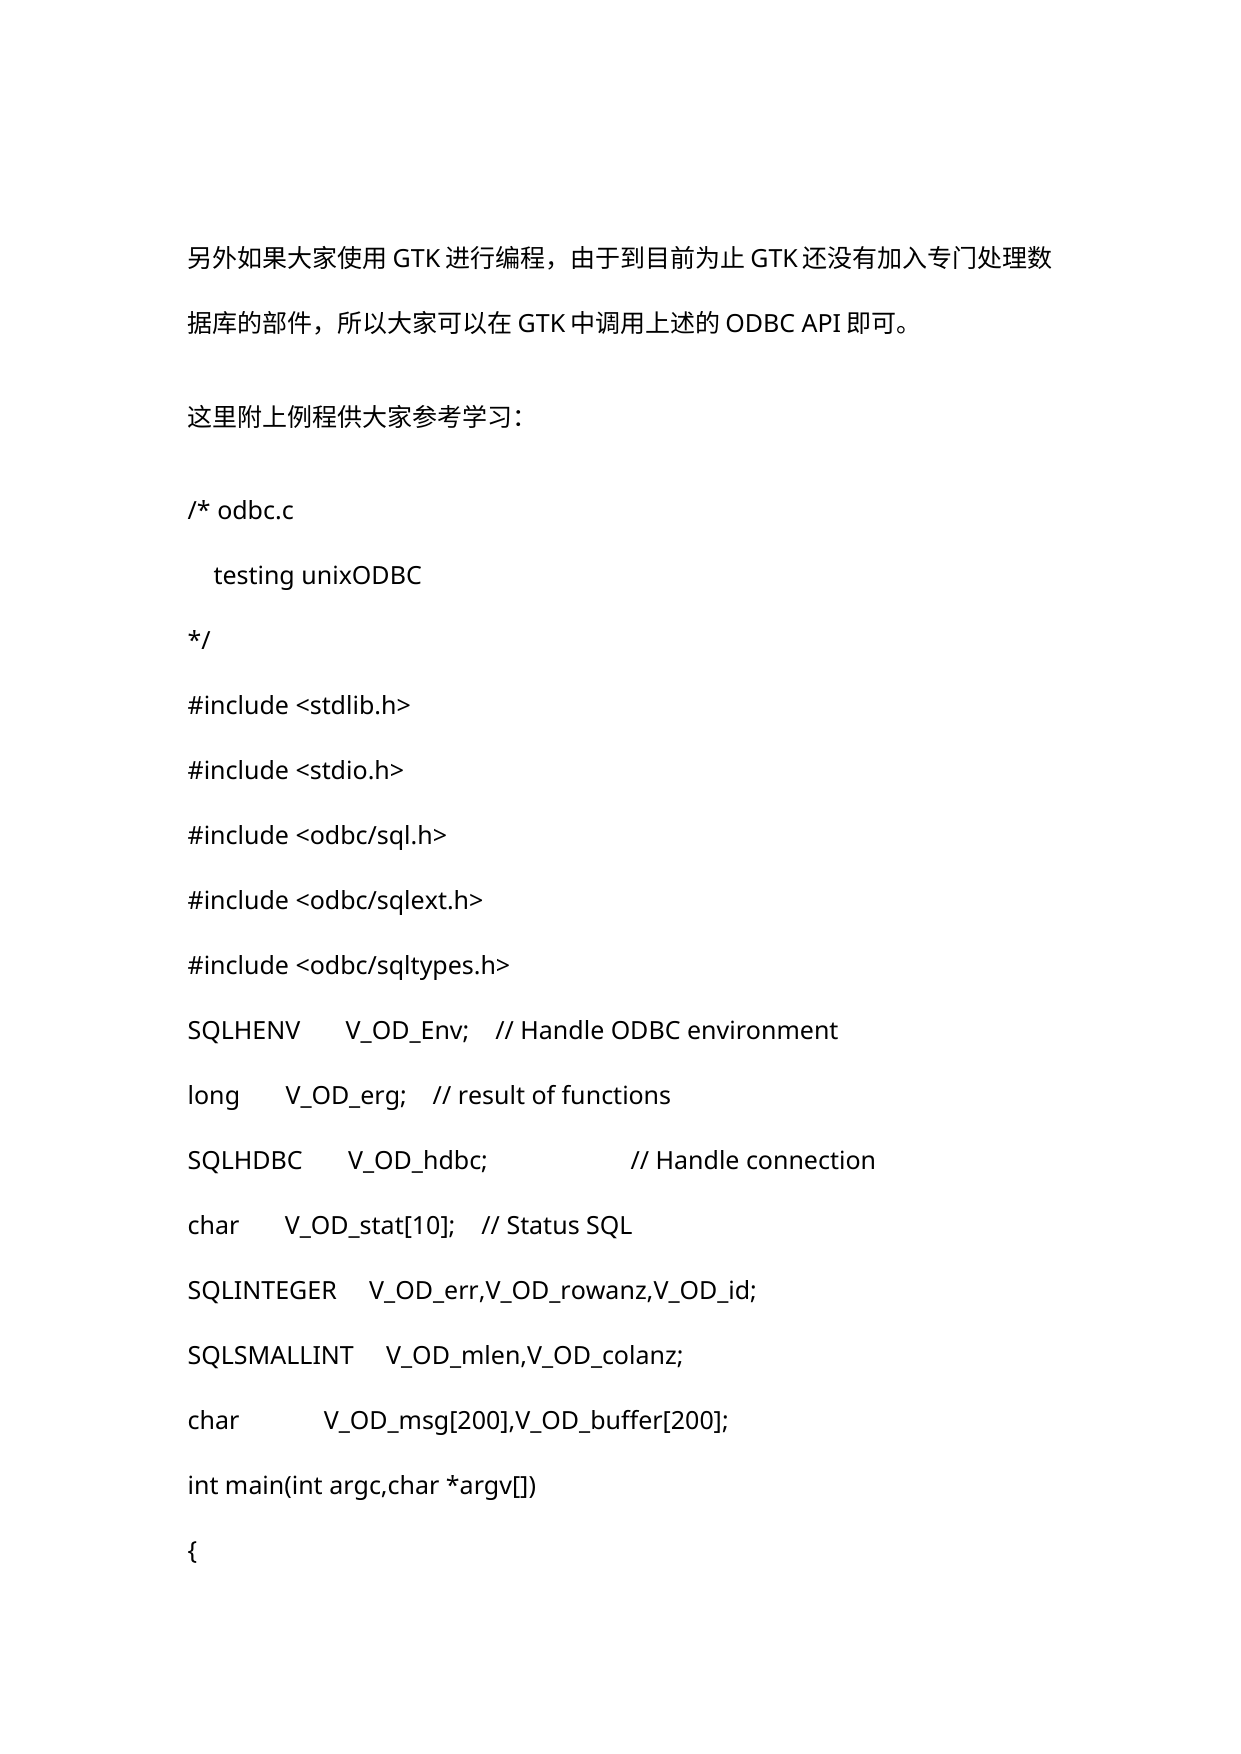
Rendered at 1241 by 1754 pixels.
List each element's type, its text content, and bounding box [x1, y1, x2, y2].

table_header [188, 477, 1053, 1582]
text 另外如果大家使用GTK进行编程，由于到目前为止GTK还没有加入专门处理数据库的部件，所以大家可以在GTK中调用上述的ODBC API即可。 [187, 224, 1053, 354]
text 这里附上例程供大家参考学习： [187, 383, 1053, 448]
